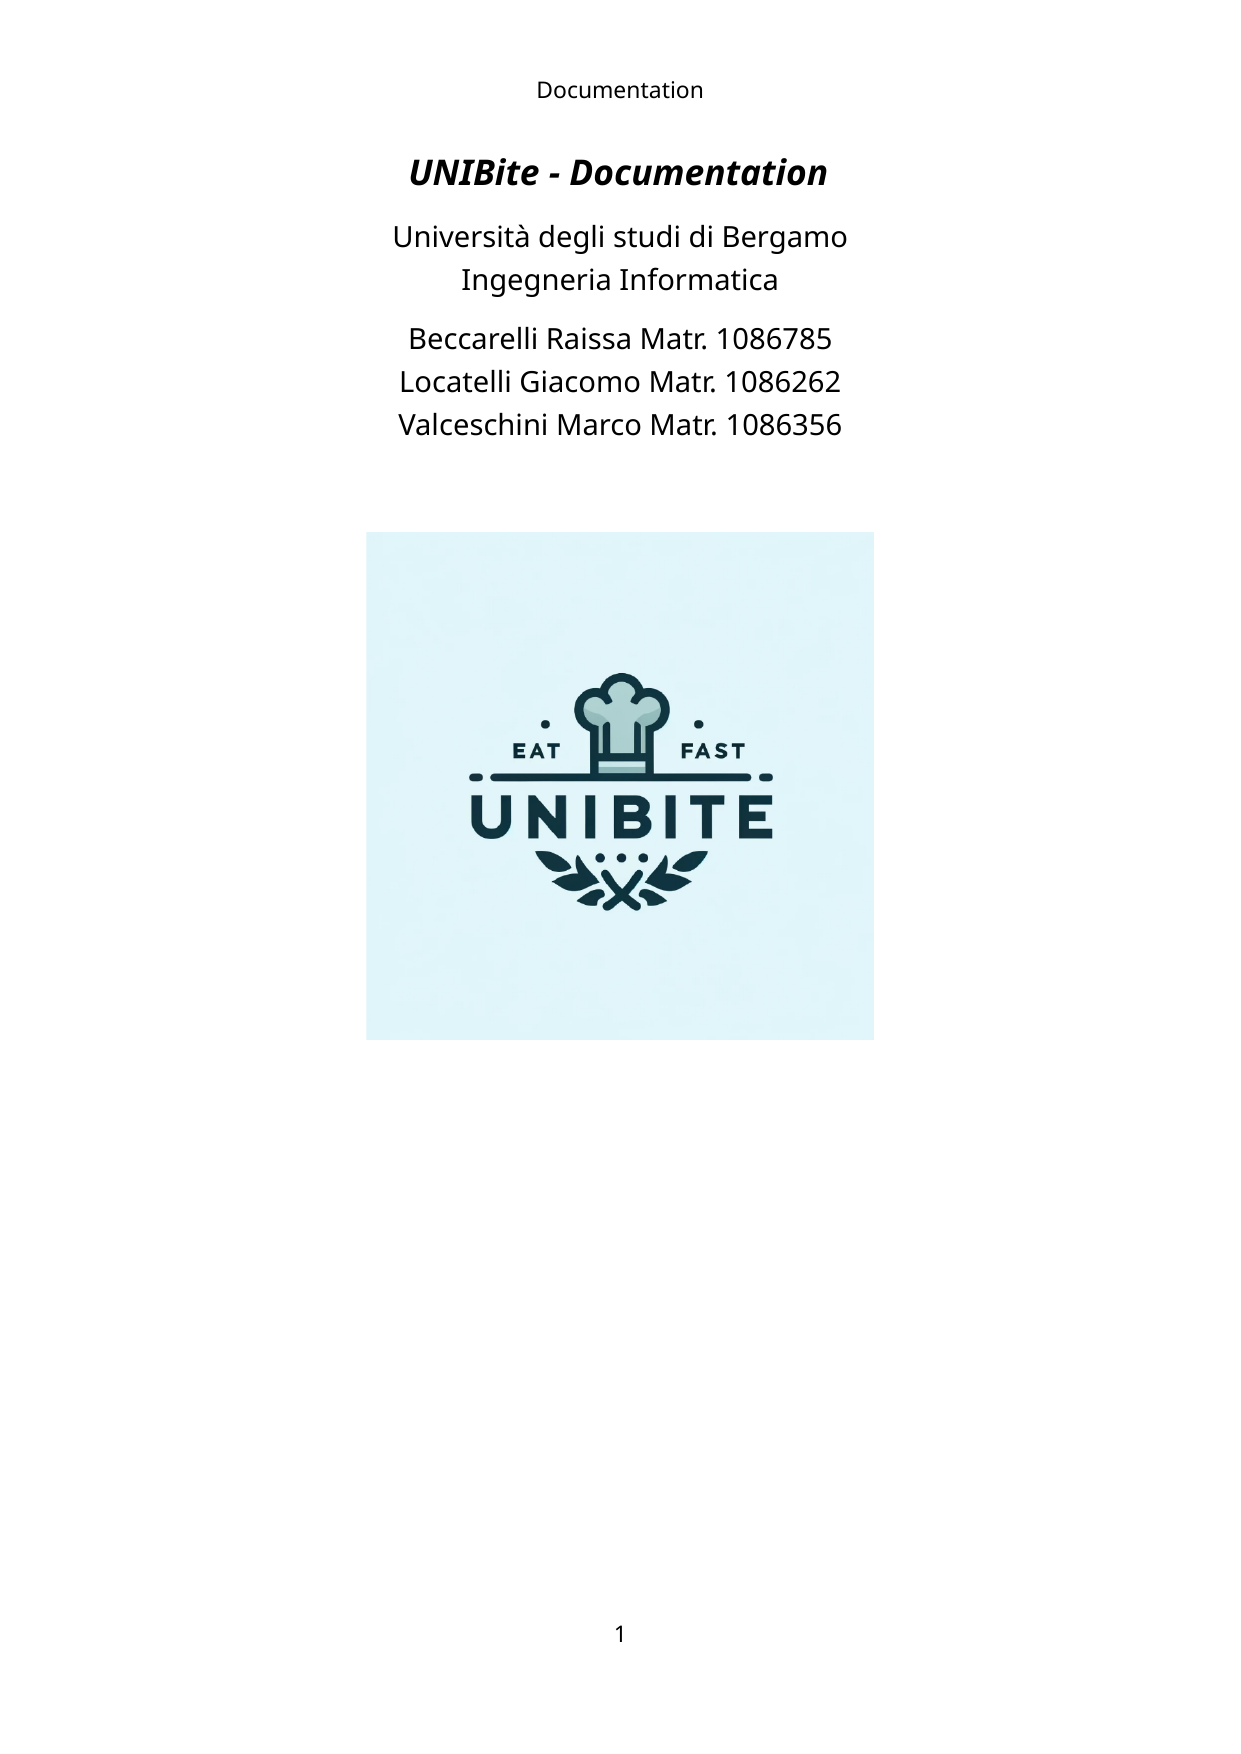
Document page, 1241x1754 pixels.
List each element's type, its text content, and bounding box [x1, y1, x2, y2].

text Beccarelli Raissa Matr. 1086785 Locatelli Giacomo Matr. 1086262 Valceschini Marco Matr. 1086356 [118, 319, 1122, 444]
text Università degli studi di Bergamo Ingegneria Informatica [118, 216, 1122, 299]
text UNIBite - Documentation [118, 148, 1122, 196]
picture [366, 532, 874, 1040]
